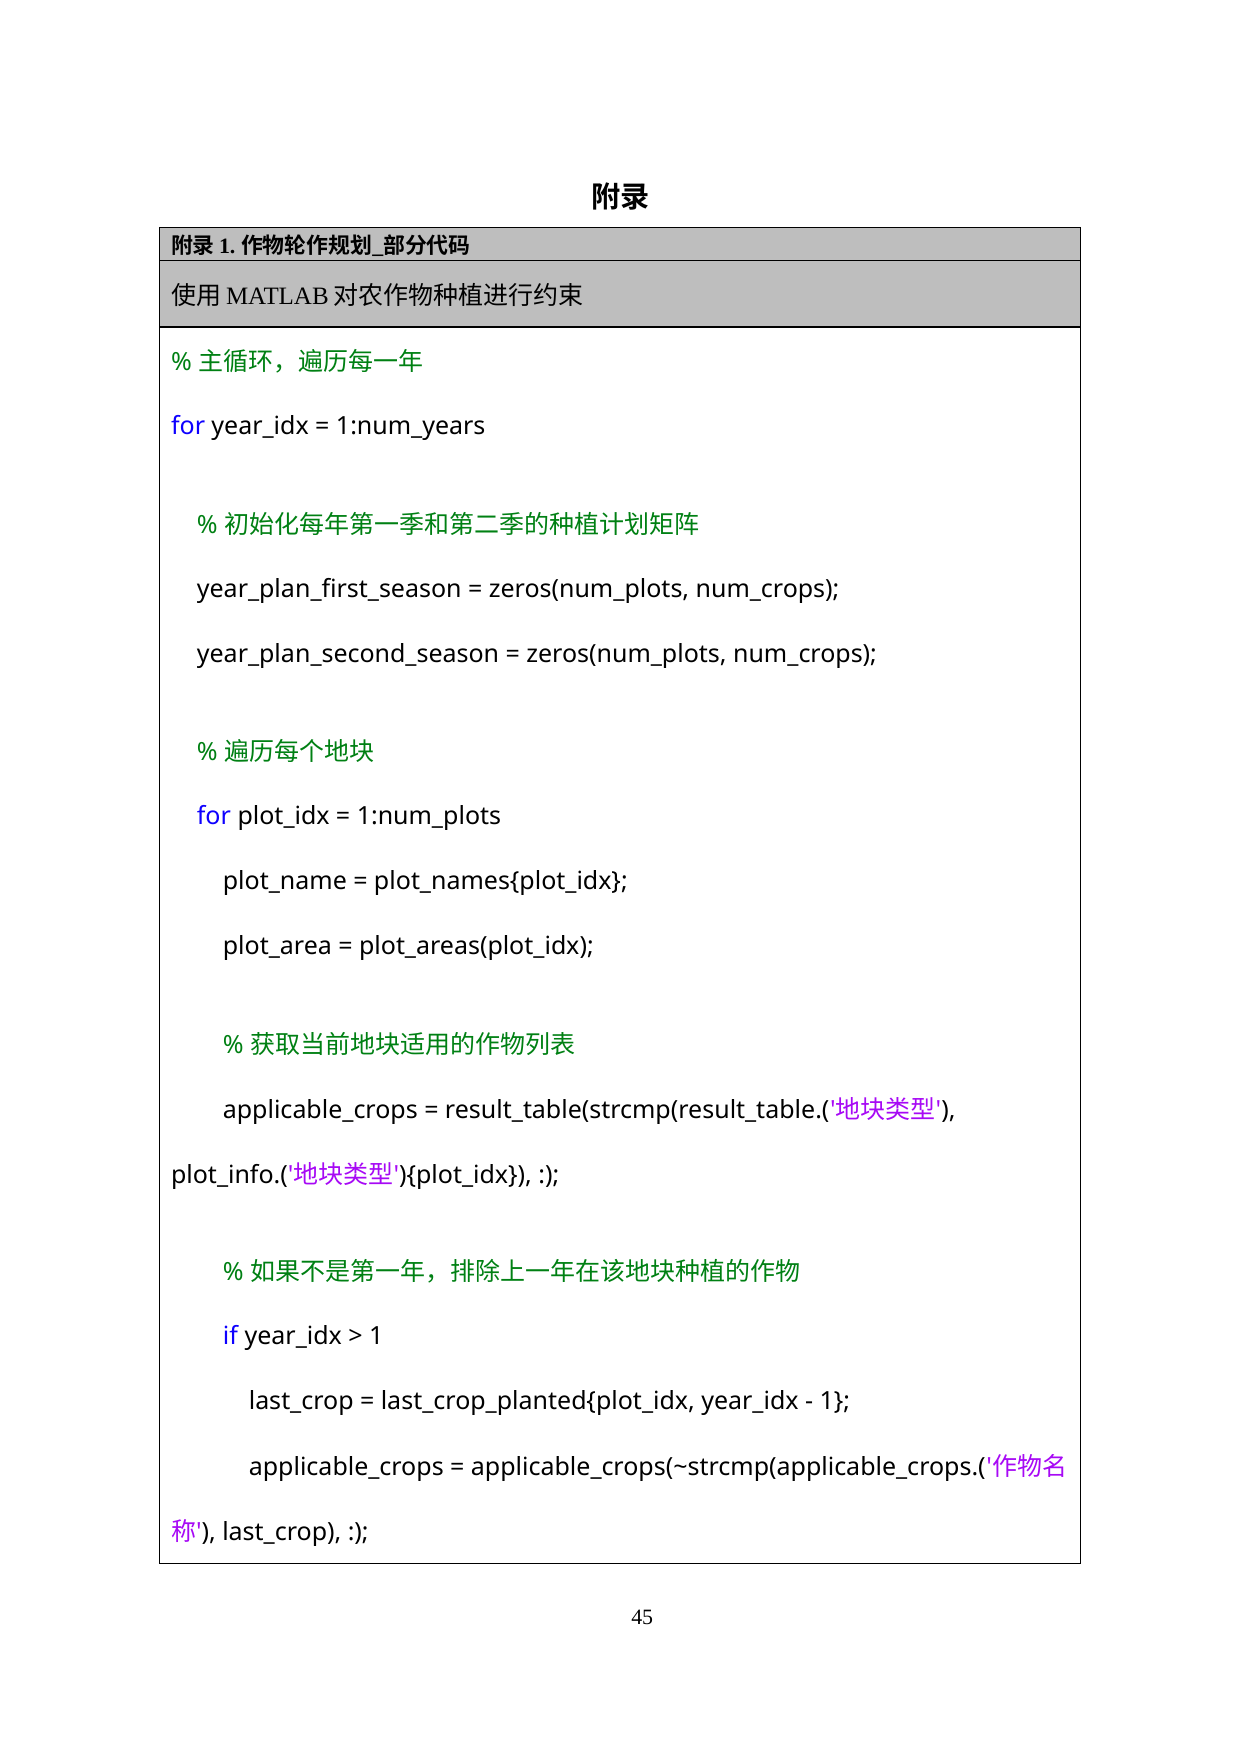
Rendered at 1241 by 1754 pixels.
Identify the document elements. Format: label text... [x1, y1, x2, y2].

table_header 附录1. 作物轮作规划_部分代码 [160, 228, 1080, 260]
table_cell 使用MATLAB对农作物种植进行约束 [160, 261, 1080, 326]
text 附录 [159, 162, 1081, 227]
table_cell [160, 328, 1080, 1562]
